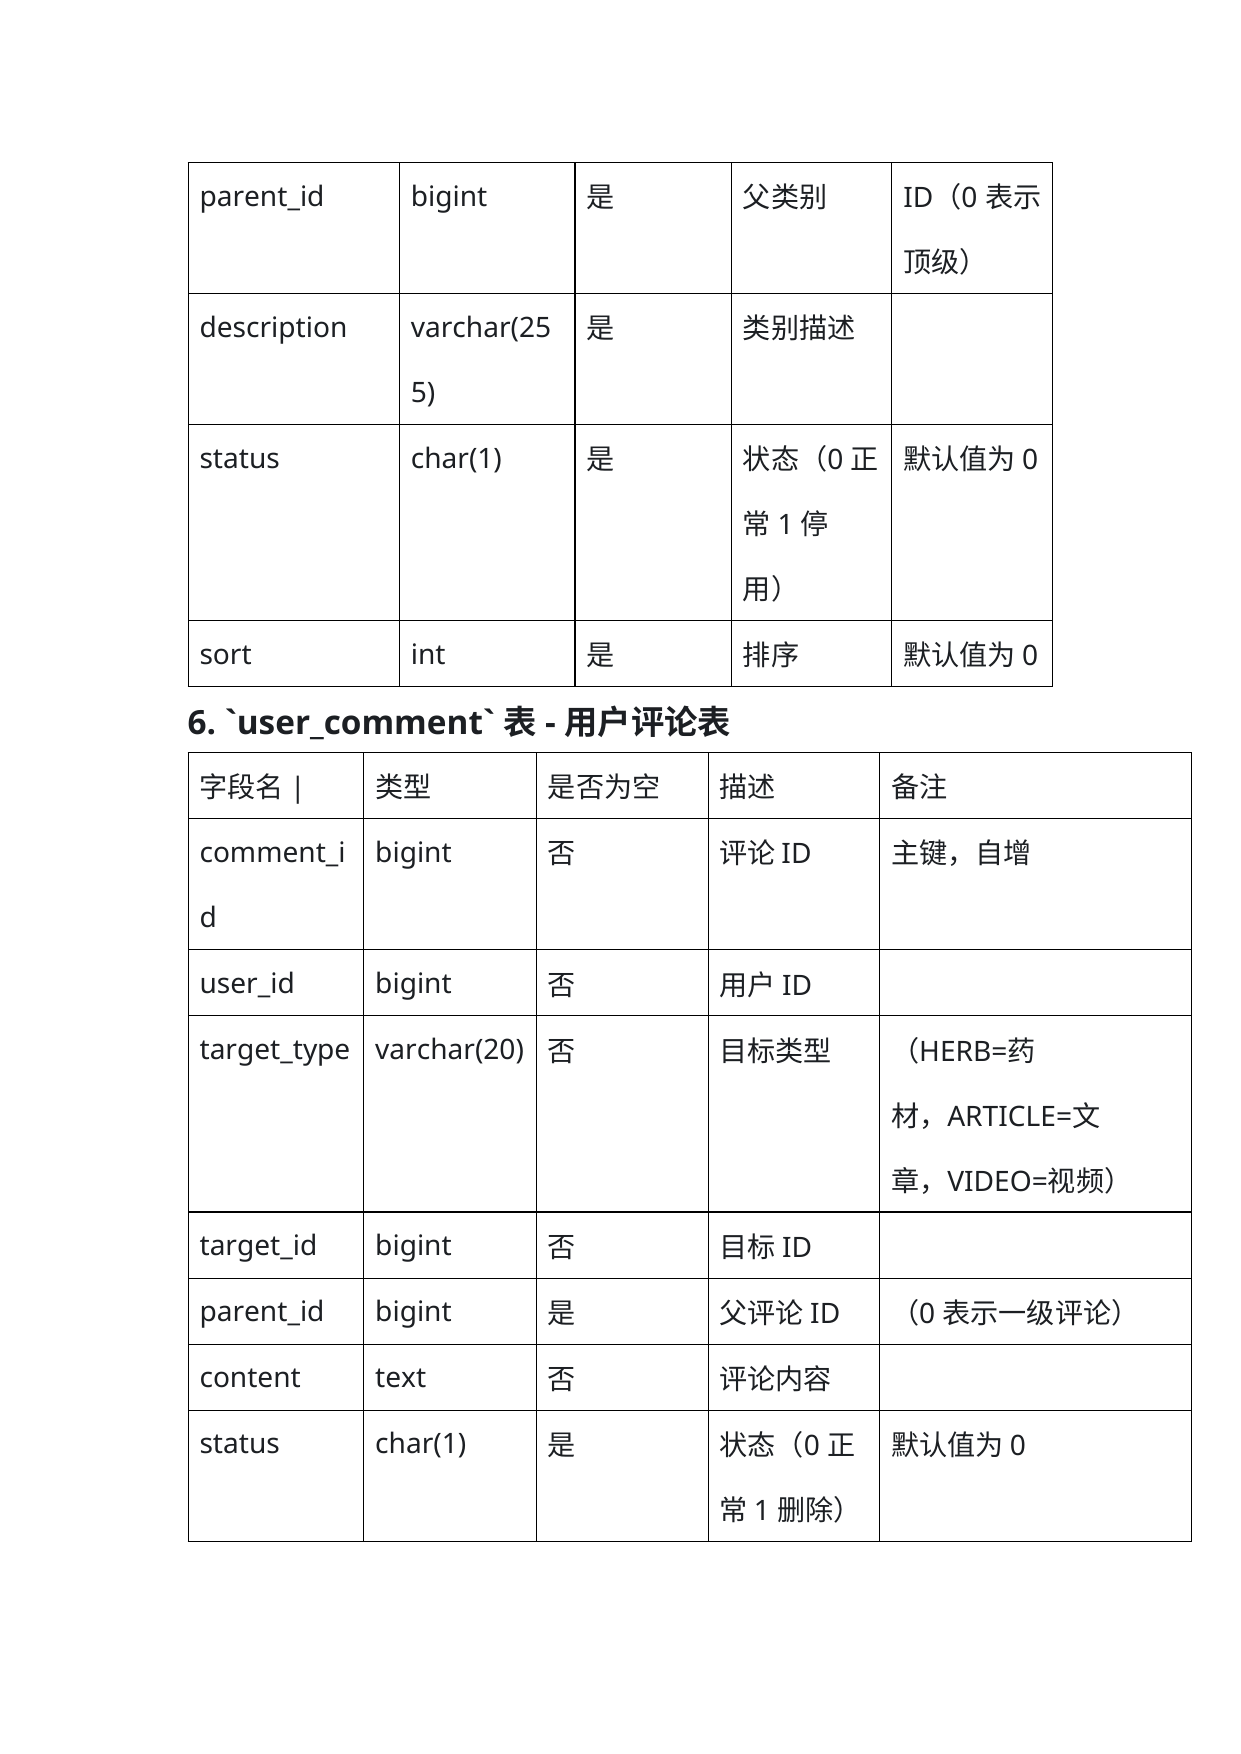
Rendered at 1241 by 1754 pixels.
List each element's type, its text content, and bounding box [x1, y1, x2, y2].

table_cell 状态（0 正常 1 停用） [732, 425, 891, 620]
table_cell 默认值为 0 [880, 1411, 1191, 1541]
table_cell target_type [189, 1016, 363, 1211]
text 6. `user_comment` 表 - 用户评论表 [187, 687, 1053, 752]
table_cell bigint [400, 163, 574, 293]
table_cell 否 [537, 819, 708, 949]
table_cell content [189, 1345, 363, 1409]
table_cell 排序 [732, 621, 891, 686]
table_cell [892, 294, 1052, 424]
table_header 备注 [880, 753, 1191, 818]
table_cell 是 [576, 425, 731, 620]
table_cell （HERB=药材，ARTICLE=文章，VIDEO=视频） [880, 1016, 1191, 1211]
table_cell 否 [537, 1213, 708, 1277]
table_header 类型 [364, 753, 536, 818]
table_cell status [189, 1411, 363, 1541]
table_cell bigint [364, 950, 536, 1015]
table_cell ID（0 表示顶级） [892, 163, 1052, 293]
table_cell text [364, 1345, 536, 1409]
table_cell 用户 ID [709, 950, 879, 1015]
table_cell bigint [364, 1213, 536, 1277]
table_cell （0 表示一级评论） [880, 1279, 1191, 1343]
table_header 是否为空 [537, 753, 708, 818]
table_cell 目标类型 [709, 1016, 879, 1211]
table_cell [880, 1213, 1191, 1277]
table_cell 否 [537, 950, 708, 1015]
table_cell 是 [537, 1411, 708, 1541]
table_cell 默认值为 0 [892, 425, 1052, 620]
table_cell 目标 ID [709, 1213, 879, 1277]
table_cell 是 [537, 1279, 708, 1343]
table_cell 主键，自增 [880, 819, 1191, 949]
table_cell comment_id [189, 819, 363, 949]
table_cell 父类别 [732, 163, 891, 293]
table_cell parent_id [189, 163, 399, 293]
table_cell 是 [576, 294, 731, 424]
table_cell target_id [189, 1213, 363, 1277]
table_cell varchar(20) [364, 1016, 536, 1211]
table_cell int [400, 621, 574, 686]
table_cell [880, 1345, 1191, 1409]
table_cell sort [189, 621, 399, 686]
table_cell [880, 950, 1191, 1015]
table_header 字段名 | [189, 753, 363, 818]
table_cell 是 [576, 621, 731, 686]
table_header 描述 [709, 753, 879, 818]
table_cell 状态（0 正常 1 删除） [709, 1411, 879, 1541]
table_cell varchar(255) [400, 294, 574, 424]
table_cell parent_id [189, 1279, 363, 1343]
table_cell user_id [189, 950, 363, 1015]
table_cell 默认值为 0 [892, 621, 1052, 686]
table_cell 类别描述 [732, 294, 891, 424]
table_cell 父评论 ID [709, 1279, 879, 1343]
table_cell bigint [364, 1279, 536, 1343]
table_cell char(1) [364, 1411, 536, 1541]
table_cell 评论内容 [709, 1345, 879, 1409]
table_cell description [189, 294, 399, 424]
table_cell char(1) [400, 425, 574, 620]
table_cell bigint [364, 819, 536, 949]
table_cell 否 [537, 1016, 708, 1211]
table_cell 是 [576, 163, 731, 293]
table_cell 否 [537, 1345, 708, 1409]
table_cell 评论ID [709, 819, 879, 949]
table_cell status [189, 425, 399, 620]
